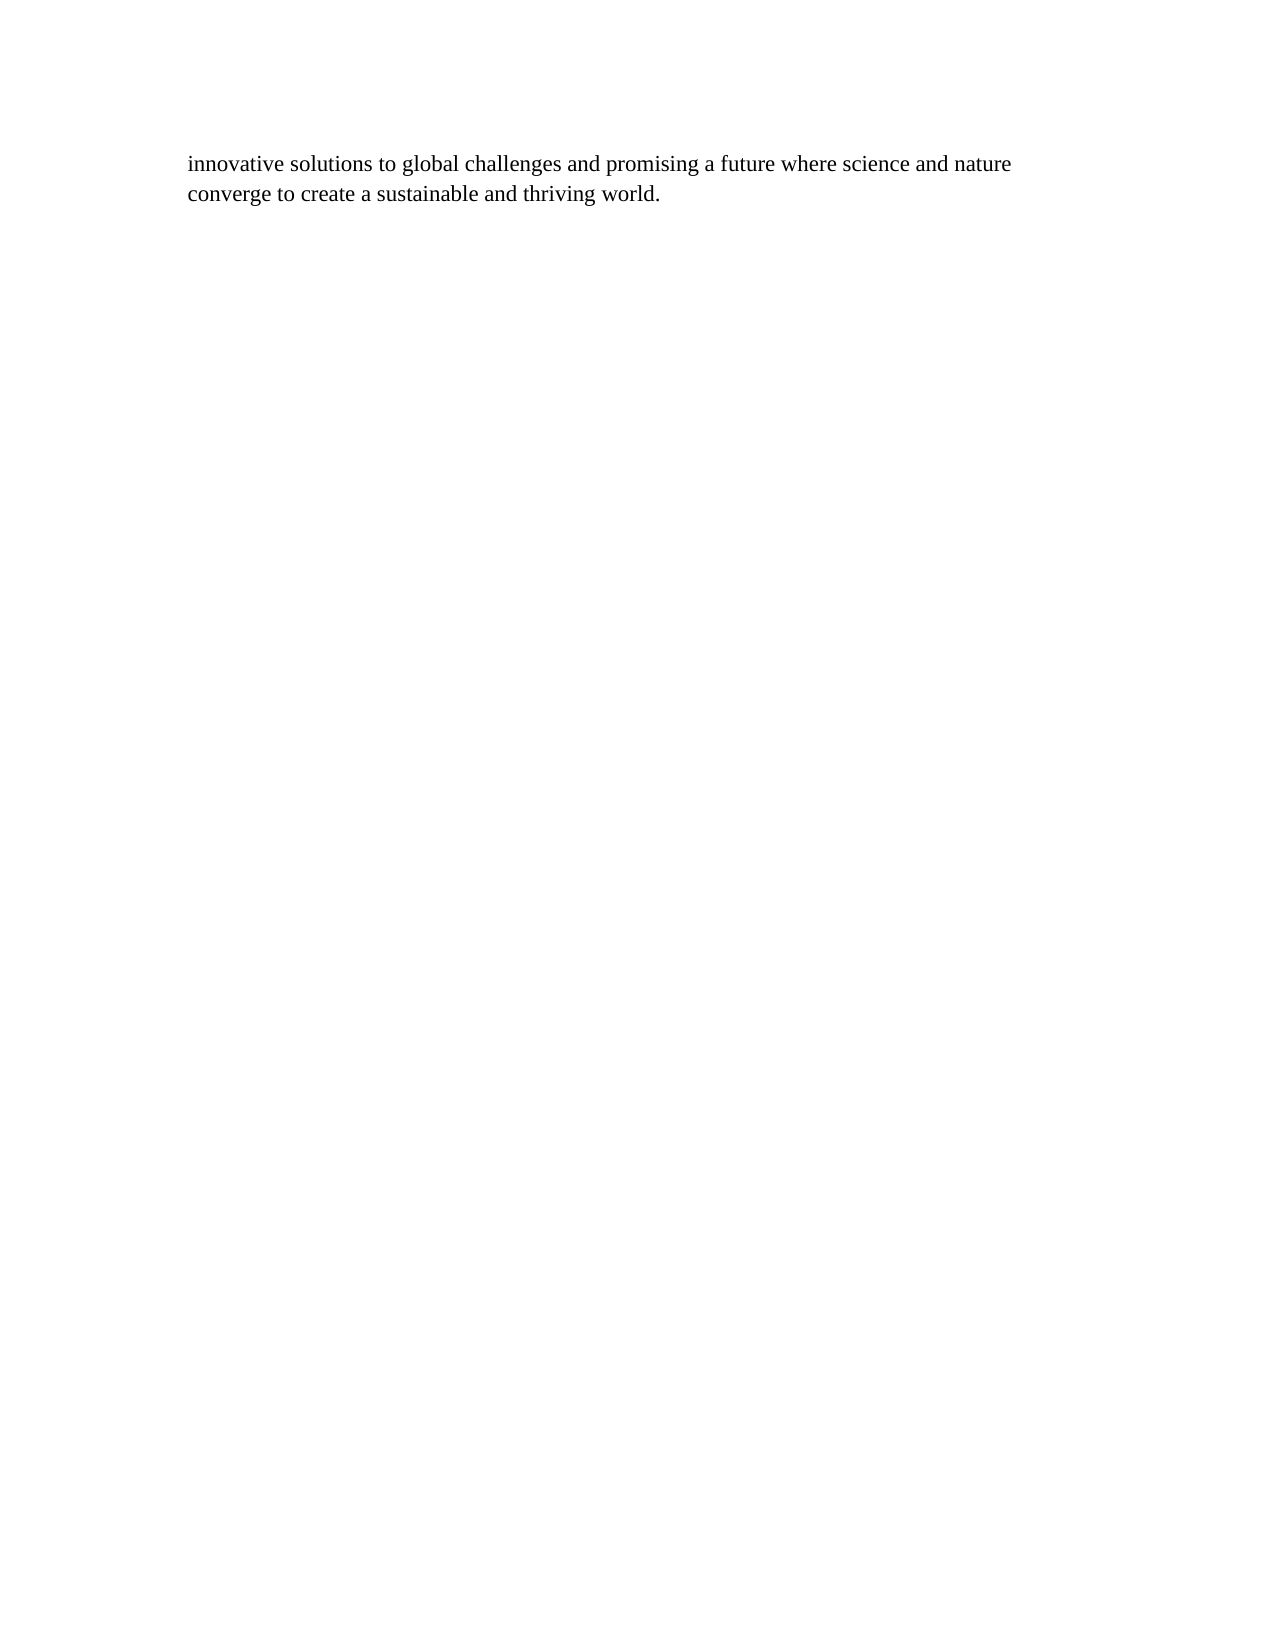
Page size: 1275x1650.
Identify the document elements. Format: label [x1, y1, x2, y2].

text [187, 150, 1087, 207]
